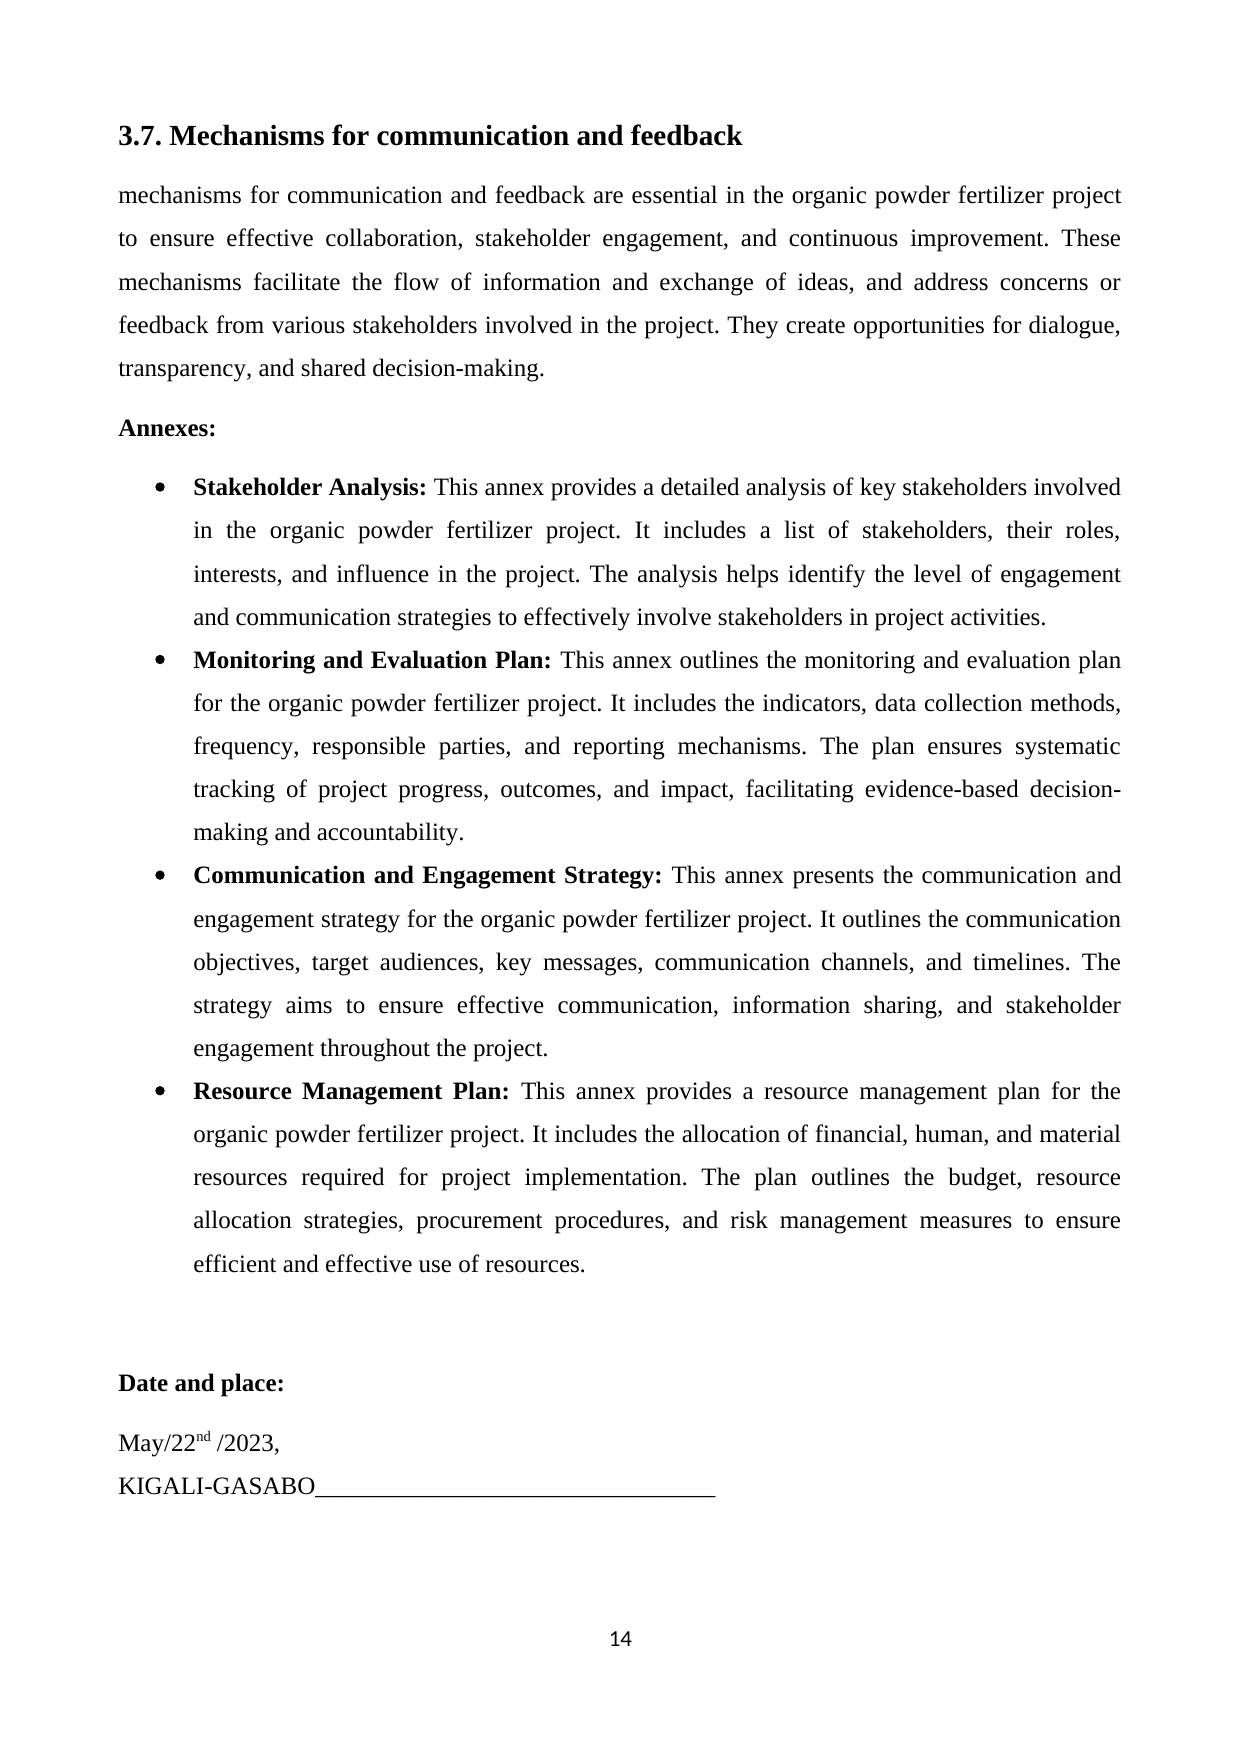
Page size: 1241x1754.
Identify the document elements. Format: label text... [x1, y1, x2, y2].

list Stakeholder Analysis: This annex provides a detailed analysis of key stakeholders involved in the organic powder fertilizer project. It includes a list of stakeholders, their roles, interests, and influence in the project. The analysis helps identify the level of engagement and communication strategies to effectively involve stakeholders in project activities. [156, 472, 1122, 631]
text May/22nd /2023, [118, 1428, 1122, 1457]
text Annexes: [118, 413, 1122, 441]
text 3.7. Mechanisms for communication and feedback [118, 118, 1122, 152]
list Monitoring and Evaluation Plan: This annex outlines the monitoring and evaluation plan for the organic powder fertilizer project. It includes the indicators, data collection methods, frequency, responsible parties, and reporting mechanisms. The plan ensures systematic tracking of project progress, outcomes, and impact, facilitating evidence-based decision-making and accountability. [156, 645, 1122, 846]
list Communication and Engagement Strategy: This annex presents the communication and engagement strategy for the organic powder fertilizer project. It outlines the communication objectives, target audiences, key messages, communication channels, and timelines. The strategy aims to ensure effective communication, information sharing, and stakeholder engagement throughout the project. [156, 861, 1122, 1062]
text KIGALI-GASABO________________________________ [118, 1471, 1122, 1500]
text mechanisms for communication and feedback are essential in the organic powder fertilizer project to ensure effective collaboration, stakeholder engagement, and continuous improvement. These mechanisms facilitate the flow of information and exchange of ideas, and address concerns or feedback from various stakeholders involved in the project. They create opportunities for dialogue, transparency, and shared decision-making. [118, 180, 1122, 382]
list Resource Management Plan: This annex provides a resource management plan for the organic powder fertilizer project. It includes the allocation of financial, human, and material resources required for project implementation. The plan outlines the budget, resource allocation strategies, procurement procedures, and risk management measures to ensure efficient and effective use of resources. [156, 1076, 1122, 1277]
text Date and place: [118, 1368, 1122, 1397]
